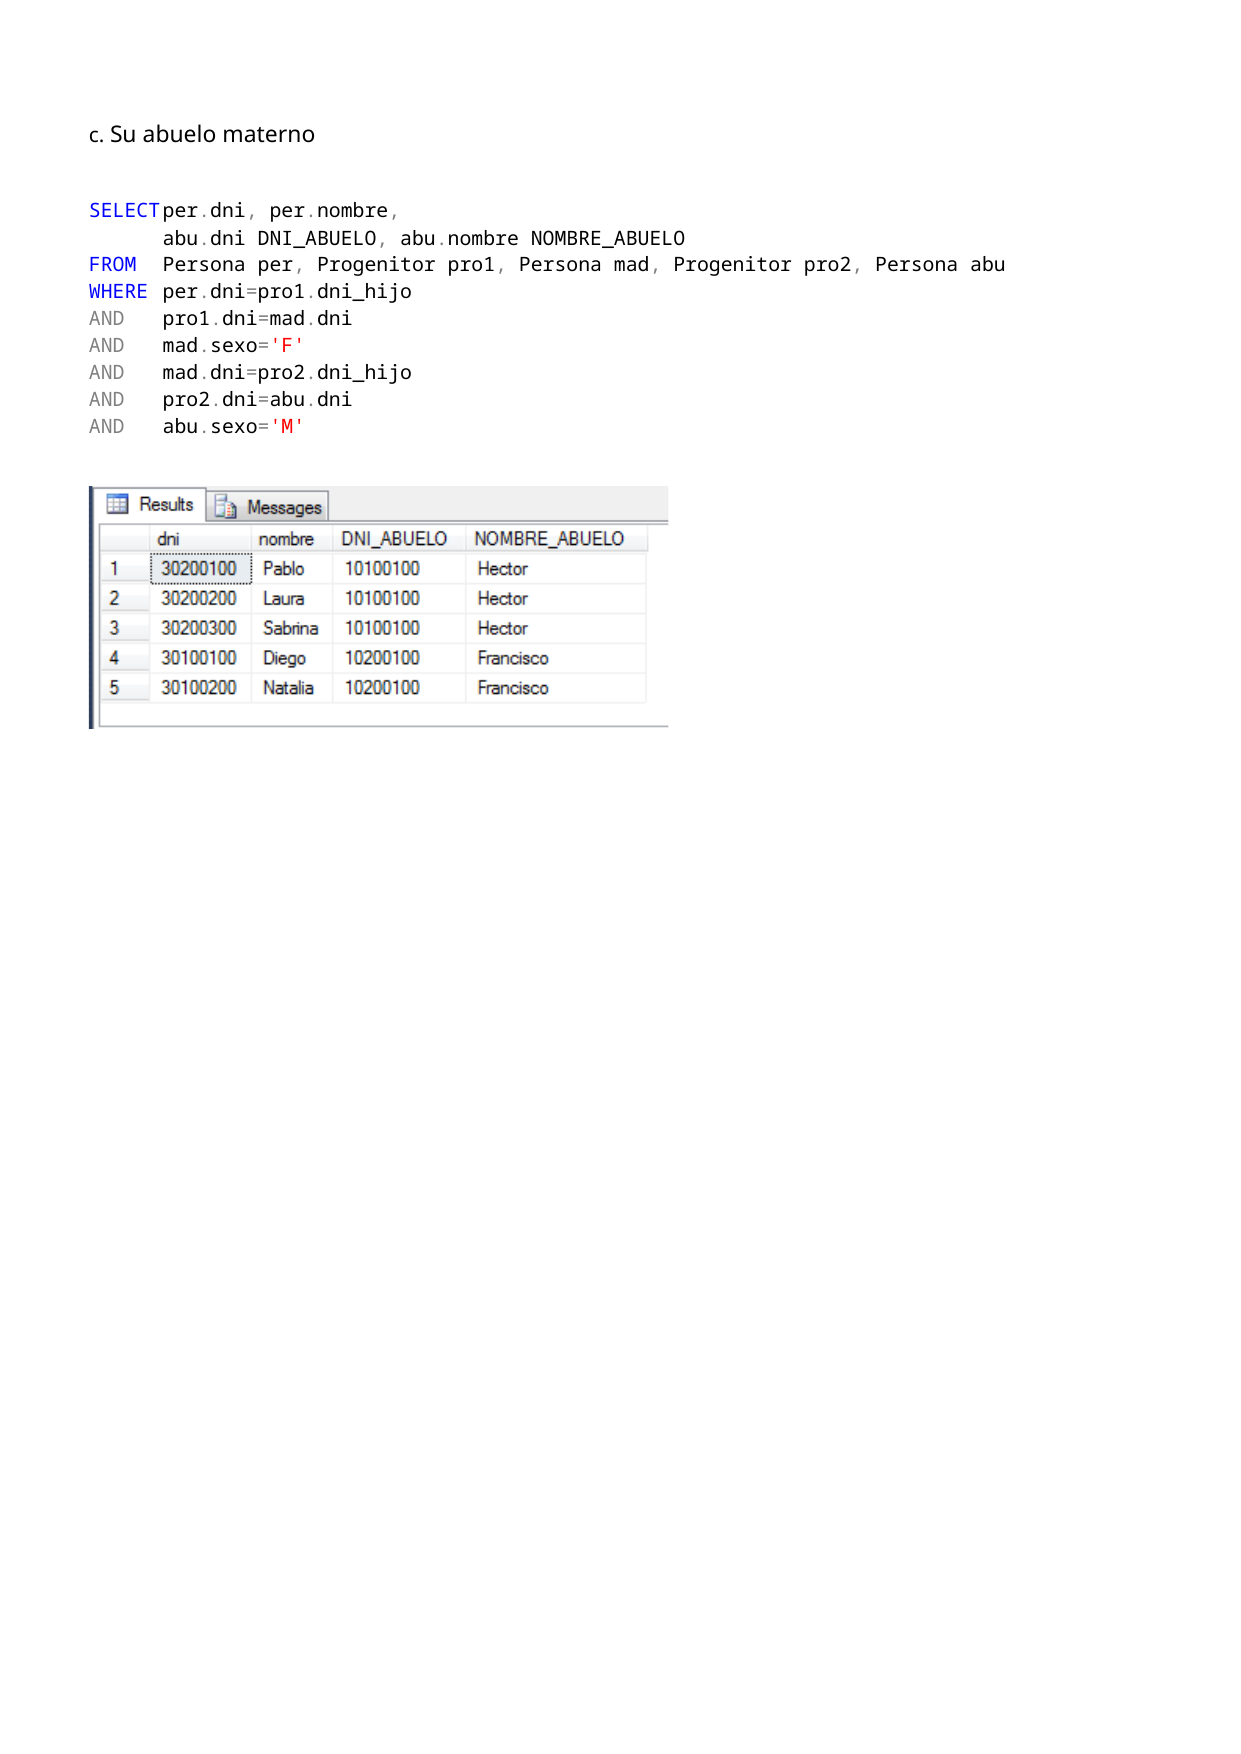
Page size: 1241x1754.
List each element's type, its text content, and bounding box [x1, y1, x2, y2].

text AND pro1.dni=mad.dni [89, 305, 1167, 332]
text AND mad.dni=pro2.dni_hijo [89, 359, 1167, 386]
text abu.dni DNI_ABUELO, abu.nombre NOMBRE_ABUELO [89, 224, 1167, 251]
text AND abu.sexo='M' [89, 413, 1167, 439]
text WHERE per.dni=pro1.dni_hijo [89, 278, 1167, 305]
text AND pro2.dni=abu.dni [89, 386, 1167, 413]
picture [88, 486, 669, 729]
text AND mad.sexo='F' [89, 332, 1167, 359]
text SELECT per.dni, per.nombre, [89, 197, 1167, 224]
text c. Su abuelo materno [89, 118, 1167, 149]
text FROM Persona per, Progenitor pro1, Persona mad, Progenitor pro2, Persona abu [89, 251, 1167, 278]
